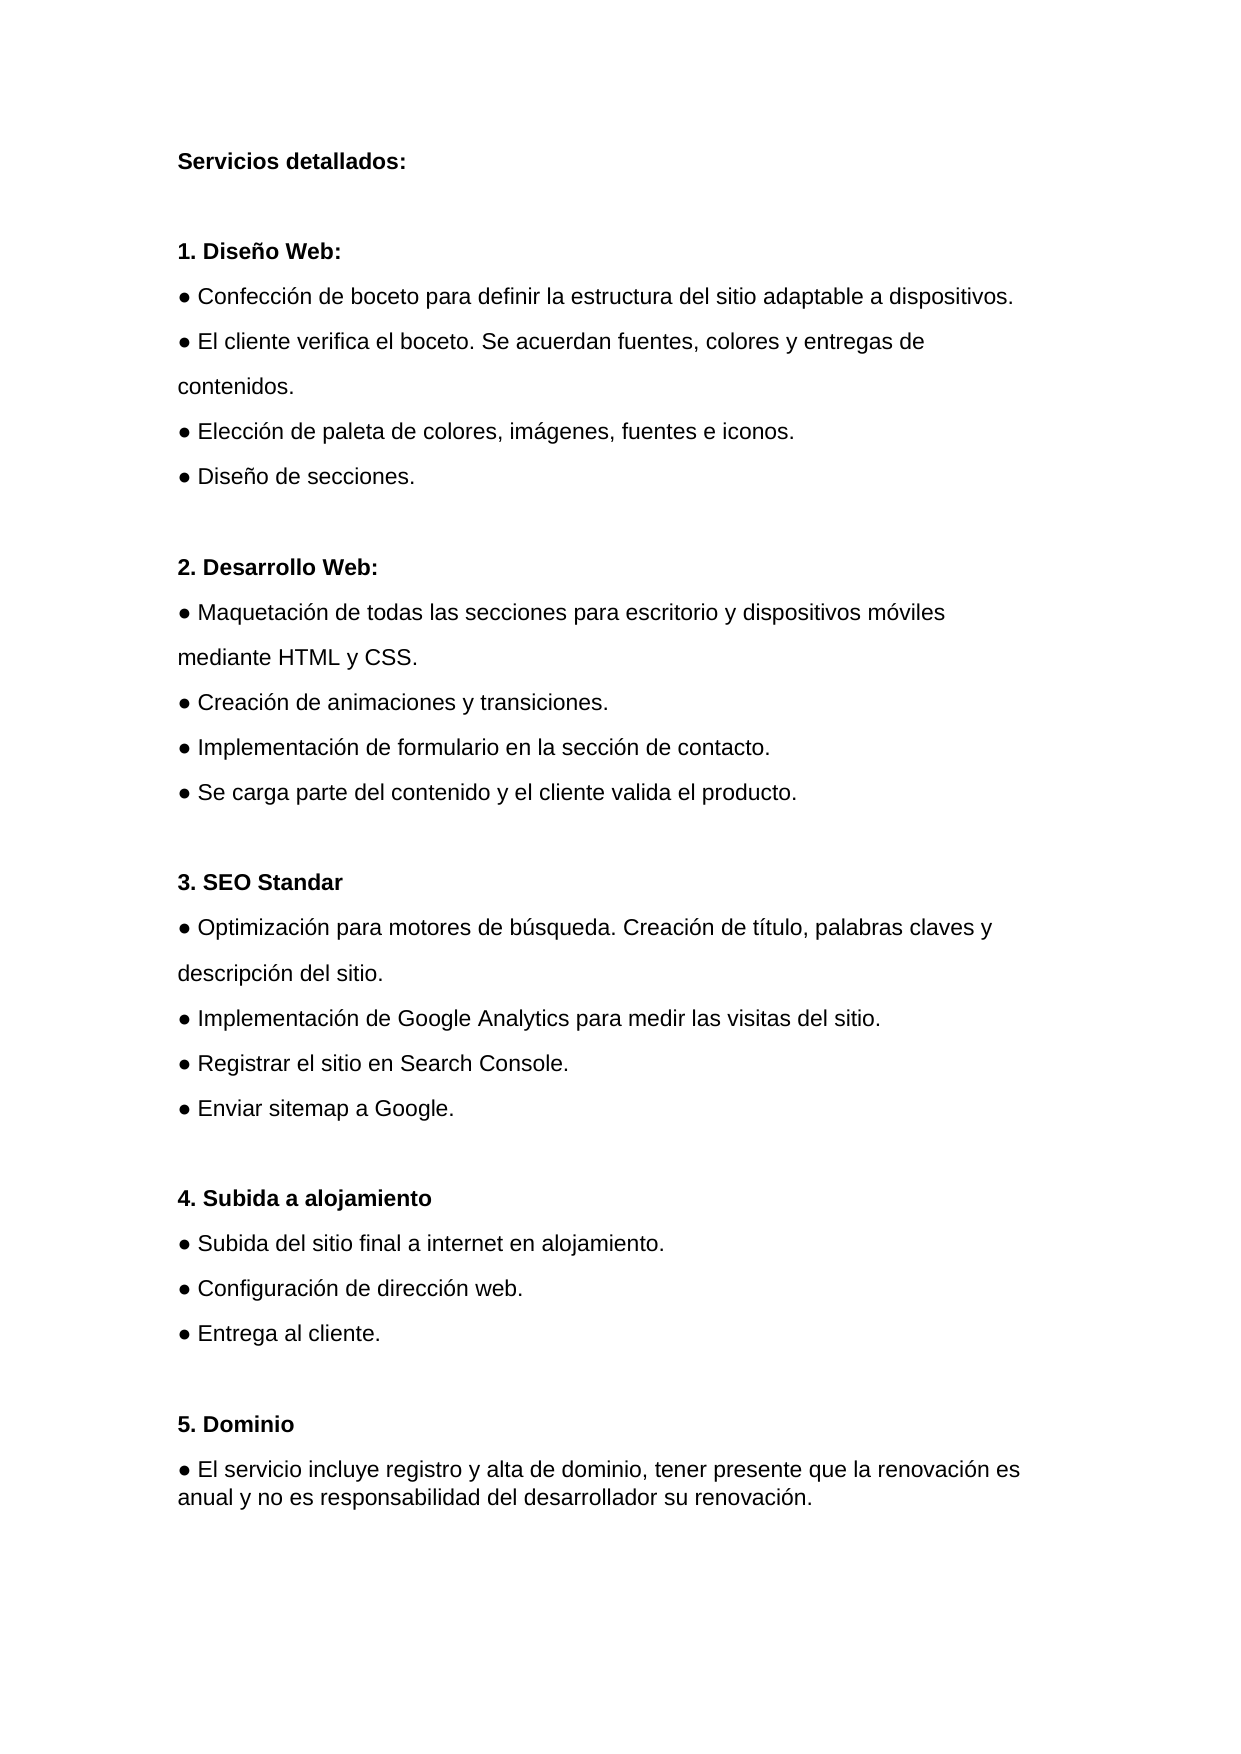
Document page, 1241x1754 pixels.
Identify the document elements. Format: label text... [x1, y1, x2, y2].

text 5. Dominio [177, 1411, 1063, 1437]
text ● Entrega al cliente. [177, 1320, 1063, 1347]
text ● Se carga parte del contenido y el cliente valida el producto. [177, 779, 1063, 805]
text ● Confección de boceto para definir la estructura del sitio adaptable a dispositivos. [177, 283, 1063, 309]
text 3. SEO Standar [177, 869, 1063, 896]
text ● Configuración de dirección web. [177, 1275, 1063, 1302]
text ● El cliente verifica el boceto. Se acuerdan fuentes, colores y entregas de [177, 328, 1063, 354]
text ● Registrar el sitio en Search Console. [177, 1050, 1063, 1076]
text ● Implementación de formulario en la sección de contacto. [177, 734, 1063, 760]
text ● Subida del sitio final a internet en alojamiento. [177, 1230, 1063, 1256]
text 1. Diseño Web: [177, 238, 1063, 264]
text ● Implementación de Google Analytics para medir las visitas del sitio. [177, 1004, 1063, 1031]
text ● Optimización para motores de búsqueda. Creación de título, palabras claves y [177, 914, 1063, 941]
text 4. Subida a alojamiento [177, 1185, 1063, 1211]
text mediante HTML y CSS. [177, 644, 1063, 670]
text ● Diseño de secciones. [177, 463, 1063, 490]
text ● Enviar sitemap a Google. [177, 1095, 1063, 1121]
text ● El servicio incluye registro y alta de dominio, tener presente que la renovación es anual y no es responsabilidad del desarrollador su renovación. [177, 1456, 1063, 1510]
text ● Elección de paleta de colores, imágenes, fuentes e iconos. [177, 418, 1063, 444]
text ● Maquetación de todas las secciones para escritorio y dispositivos móviles [177, 599, 1063, 625]
text contenidos. [177, 373, 1063, 399]
text 2. Desarrollo Web: [177, 553, 1063, 580]
text ● Creación de animaciones y transiciones. [177, 689, 1063, 715]
text descripción del sitio. [177, 959, 1063, 986]
text Servicios detallados: [177, 148, 1063, 174]
